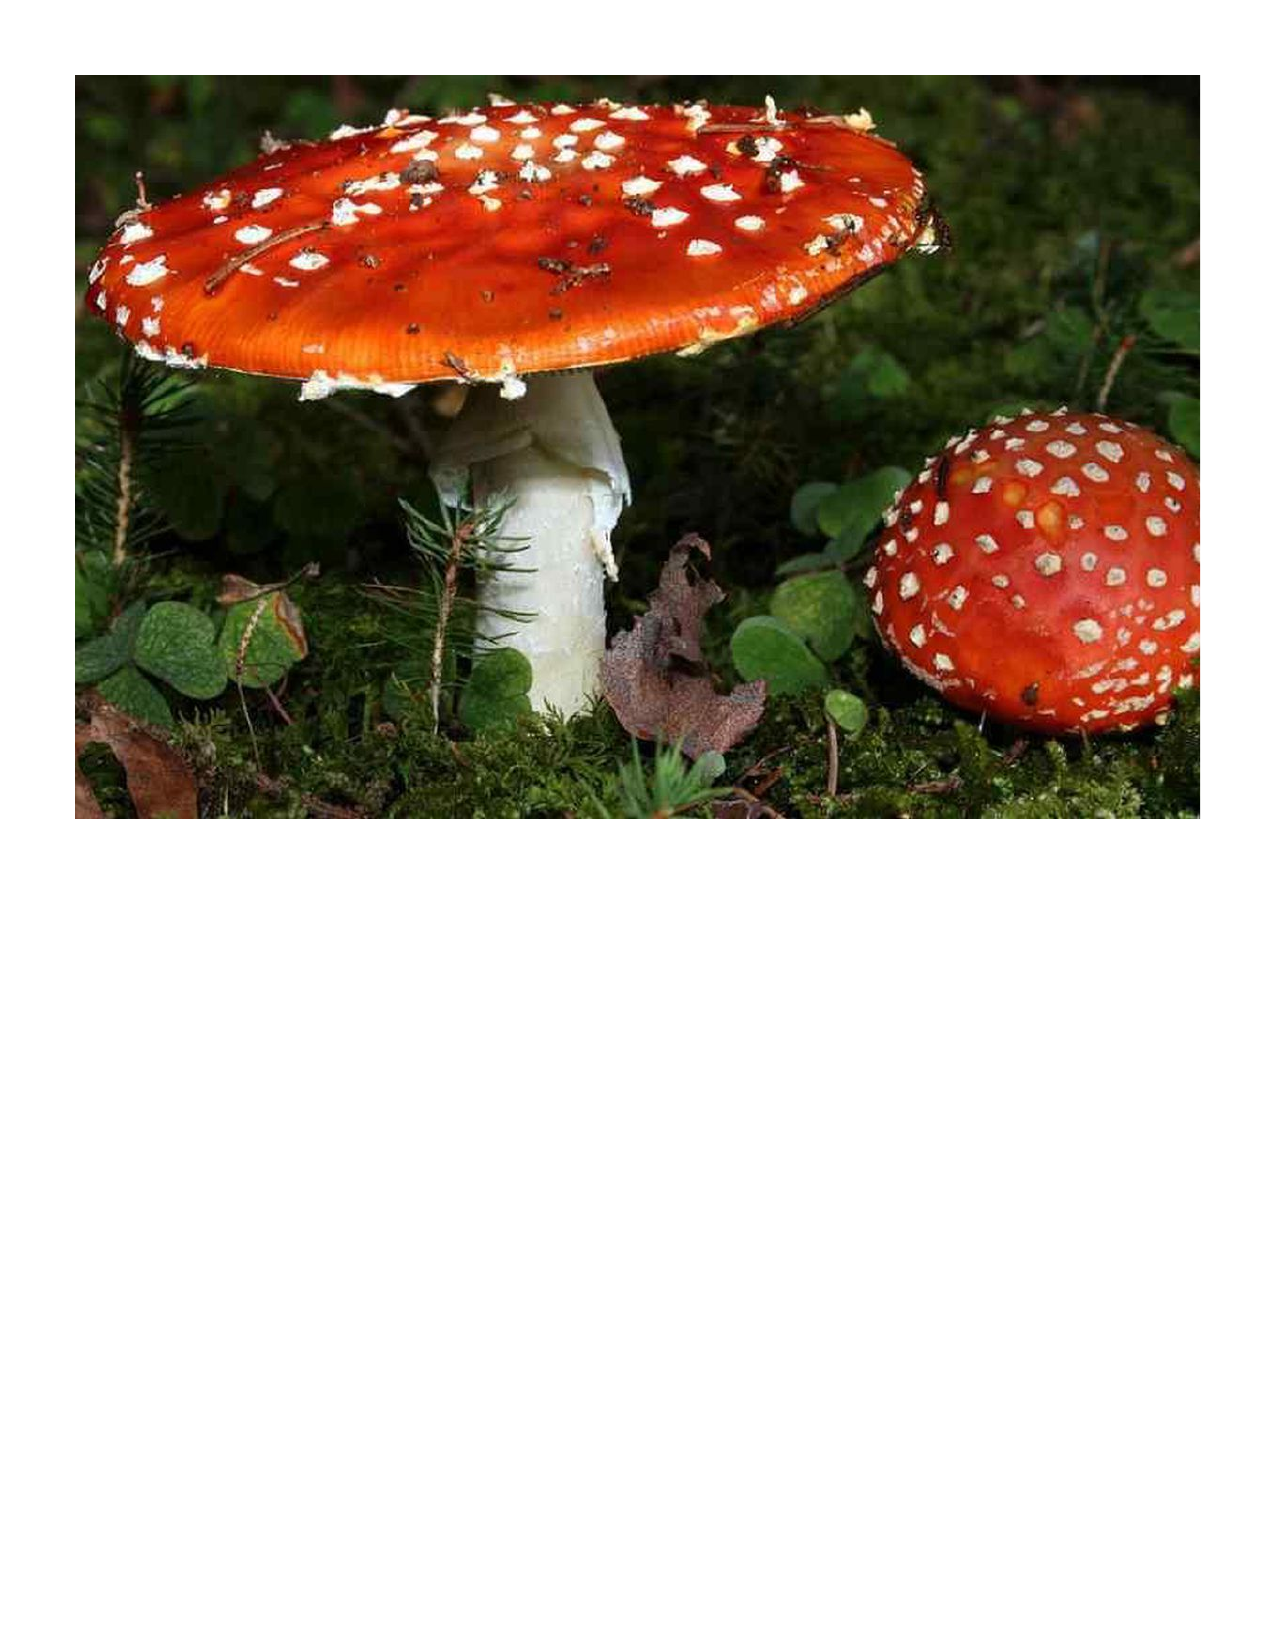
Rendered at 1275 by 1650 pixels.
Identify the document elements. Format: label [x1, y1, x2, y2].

picture [75, 75, 1200, 819]
